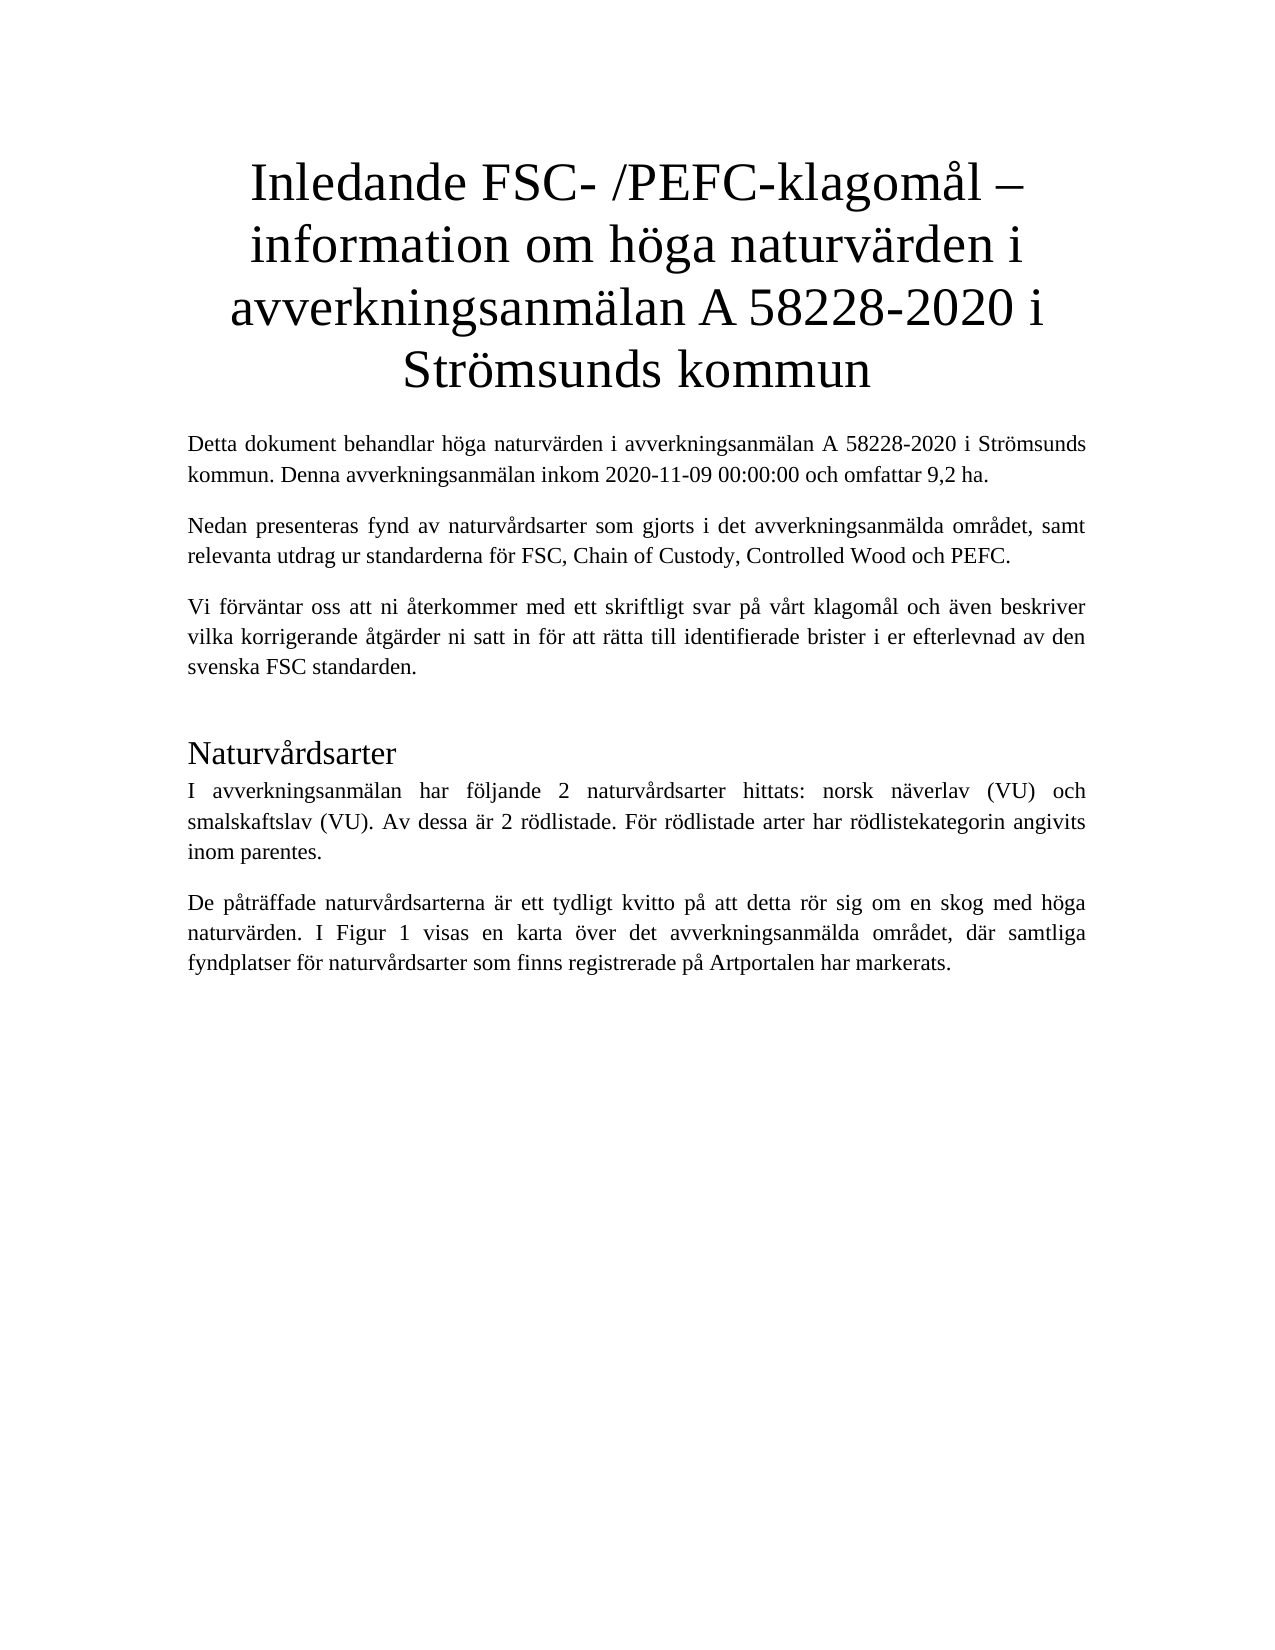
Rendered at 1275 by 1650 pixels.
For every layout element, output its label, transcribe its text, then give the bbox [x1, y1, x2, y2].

text Detta dokument behandlar höga naturvärden i avverkningsanmälan A 58228-2020 i Strömsunds kommun. Denna avverkningsanmälan inkom 2020-11-09 00:00:00 och omfattar 9,2 ha. [187, 430, 1087, 487]
text Vi förväntar oss att ni återkommer med ett skriftligt svar på vårt klagomål och även beskriver vilka korrigerande åtgärder ni satt in för att rätta till identifierade brister i er efterlevnad av den svenska FSC standarden. [187, 593, 1087, 680]
title Inledande FSC- /PEFC-klagomål – information om höga naturvärden i avverkningsanmälan A 58228-2020 i Strömsunds kommun [187, 150, 1087, 399]
text Nedan presenteras fynd av naturvårdsarter som gjorts i det avverkningsanmälda området, samt relevanta utdrag ur standarderna för FSC, Chain of Custody, Controlled Wood och PEFC. [187, 512, 1087, 568]
text I avverkningsanmälan har följande 2 naturvårdsarter hittats: norsk näverlav (VU) och smalskaftslav (VU). Av dessa är 2 rödlistade. För rödlistade arter har rödlistekategorin angivits inom parentes. [187, 778, 1087, 864]
subtitle Naturvårdsarter [187, 733, 1087, 772]
text De påträffade naturvårdsarterna är ett tydligt kvitto på att detta rör sig om en skog med höga naturvärden. I Figur 1 visas en karta över det avverkningsanmälda området, där samtliga fyndplatser för naturvårdsarter som finns registrerade på Artportalen har markerats. [187, 889, 1087, 976]
